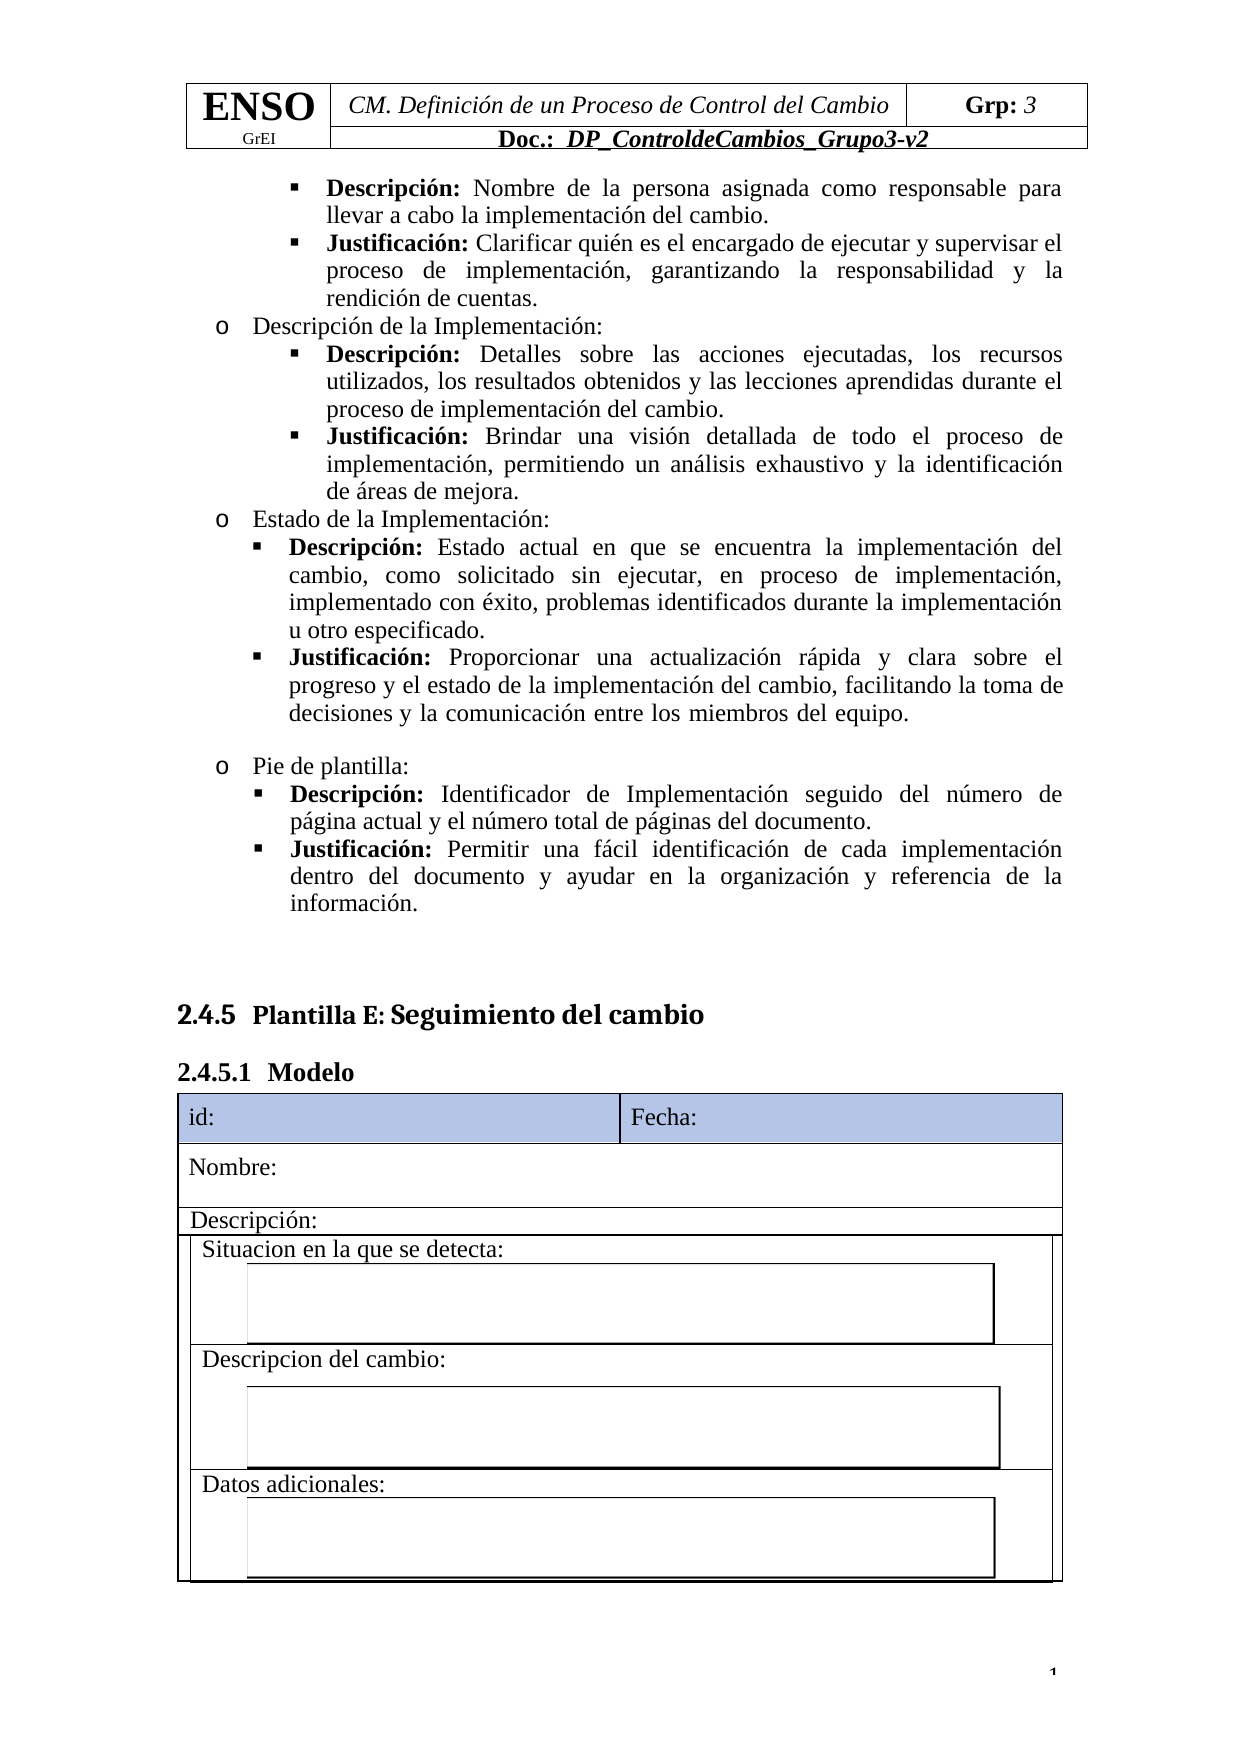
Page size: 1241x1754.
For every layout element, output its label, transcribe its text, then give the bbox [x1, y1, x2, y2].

picture [247, 1386, 1001, 1469]
list Descripción: Identificador de Implementación seguido del número de página actual y el número total de páginas del documento. [252, 781, 1063, 835]
table_cell [1053, 1236, 1062, 1344]
list Justificación: Proporcionar una actualización rápida y clara sobre el progreso y el estado de la implementación del cambio, facilitando la toma de decisiones y la comunicación entre los miembros del equipo. [251, 644, 1063, 726]
list Justificación: Brindar una visión detallada de todo el proceso de implementación, permitiendo un análisis exhaustivo y la identificación de áreas de mejora. [288, 422, 1063, 505]
list Descripción: Nombre de la persona asignada como responsable para llevar a cabo la implementación del cambio. [288, 174, 1063, 229]
list Justificación: Clarificar quién es el encargado de ejecutar y supervisar el proceso de implementación, garantizando la responsabilidad y la rendición de cuentas. [288, 229, 1063, 312]
table_cell Descripcion del cambio: [191, 1345, 1052, 1469]
table_cell Descripción: [179, 1208, 1062, 1234]
subtitle Modelo [177, 1056, 1098, 1087]
table_cell [179, 1469, 190, 1580]
list Descripción de la Implementación: [214, 312, 1098, 340]
list Pie de plantilla: [214, 751, 1098, 781]
table_cell Situacion en la que se detecta: [191, 1236, 1052, 1344]
picture [247, 1497, 997, 1580]
table_cell [179, 1236, 190, 1344]
table_header Fecha: [621, 1094, 1062, 1142]
picture [247, 1263, 995, 1345]
list Justificación: Permitir una fácil identificación de cada implementación dentro del documento y ayudar en la organización y referencia de la información. [252, 835, 1062, 917]
list Descripción: Detalles sobre las acciones ejecutadas, los recursos utilizados, los resultados obtenidos y las lecciones aprendidas durante el proceso de implementación del cambio. [288, 340, 1063, 422]
table_cell [1053, 1469, 1062, 1580]
table_cell [179, 1344, 190, 1469]
table_cell Datos adicionales: [191, 1470, 1052, 1580]
table_header id: [179, 1094, 619, 1142]
list Descripción: Estado actual en que se encuentra la implementación del cambio, como solicitado sin ejecutar, en proceso de implementación, implementado con éxito, problemas identificados durante la implementación u otro especificado. [251, 533, 1063, 644]
list Estado de la Implementación: [214, 505, 1098, 533]
list Plantilla E: Seguimiento del cambio [177, 998, 1098, 1032]
table_cell Nombre: [179, 1144, 1062, 1206]
table_cell [1053, 1344, 1062, 1469]
